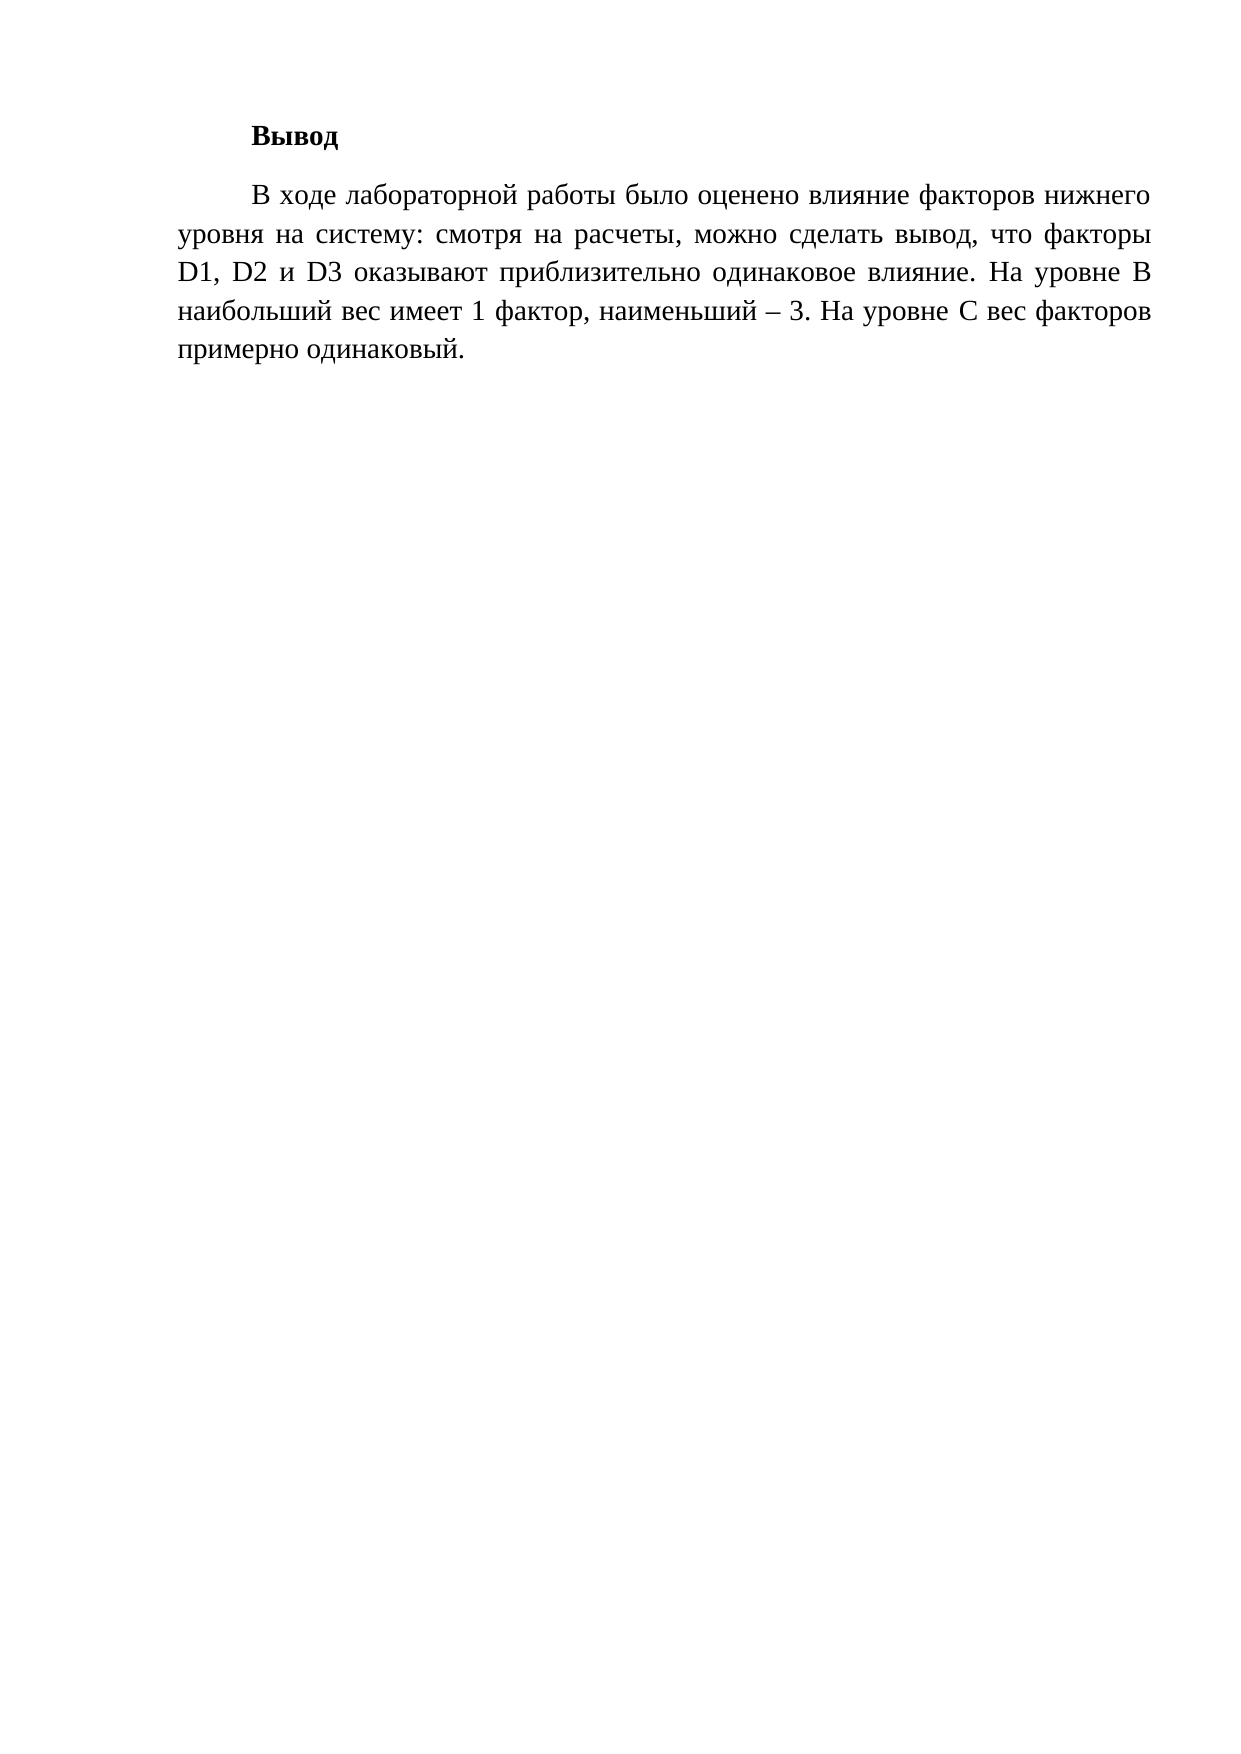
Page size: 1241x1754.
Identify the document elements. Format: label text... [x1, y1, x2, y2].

text В ходе лабораторной работы было оценено влияние факторов нижнего уровня на систему: смотря на расчеты, можно сделать вывод, что факторы D1, D2 и D3 оказывают приблизительно одинаковое влияние. На уровне B наибольший вес имеет 1 фактор, наименьший – 3. На уровне C вес факторов примерно одинаковый. [177, 177, 1152, 365]
text Вывод [177, 118, 1152, 152]
